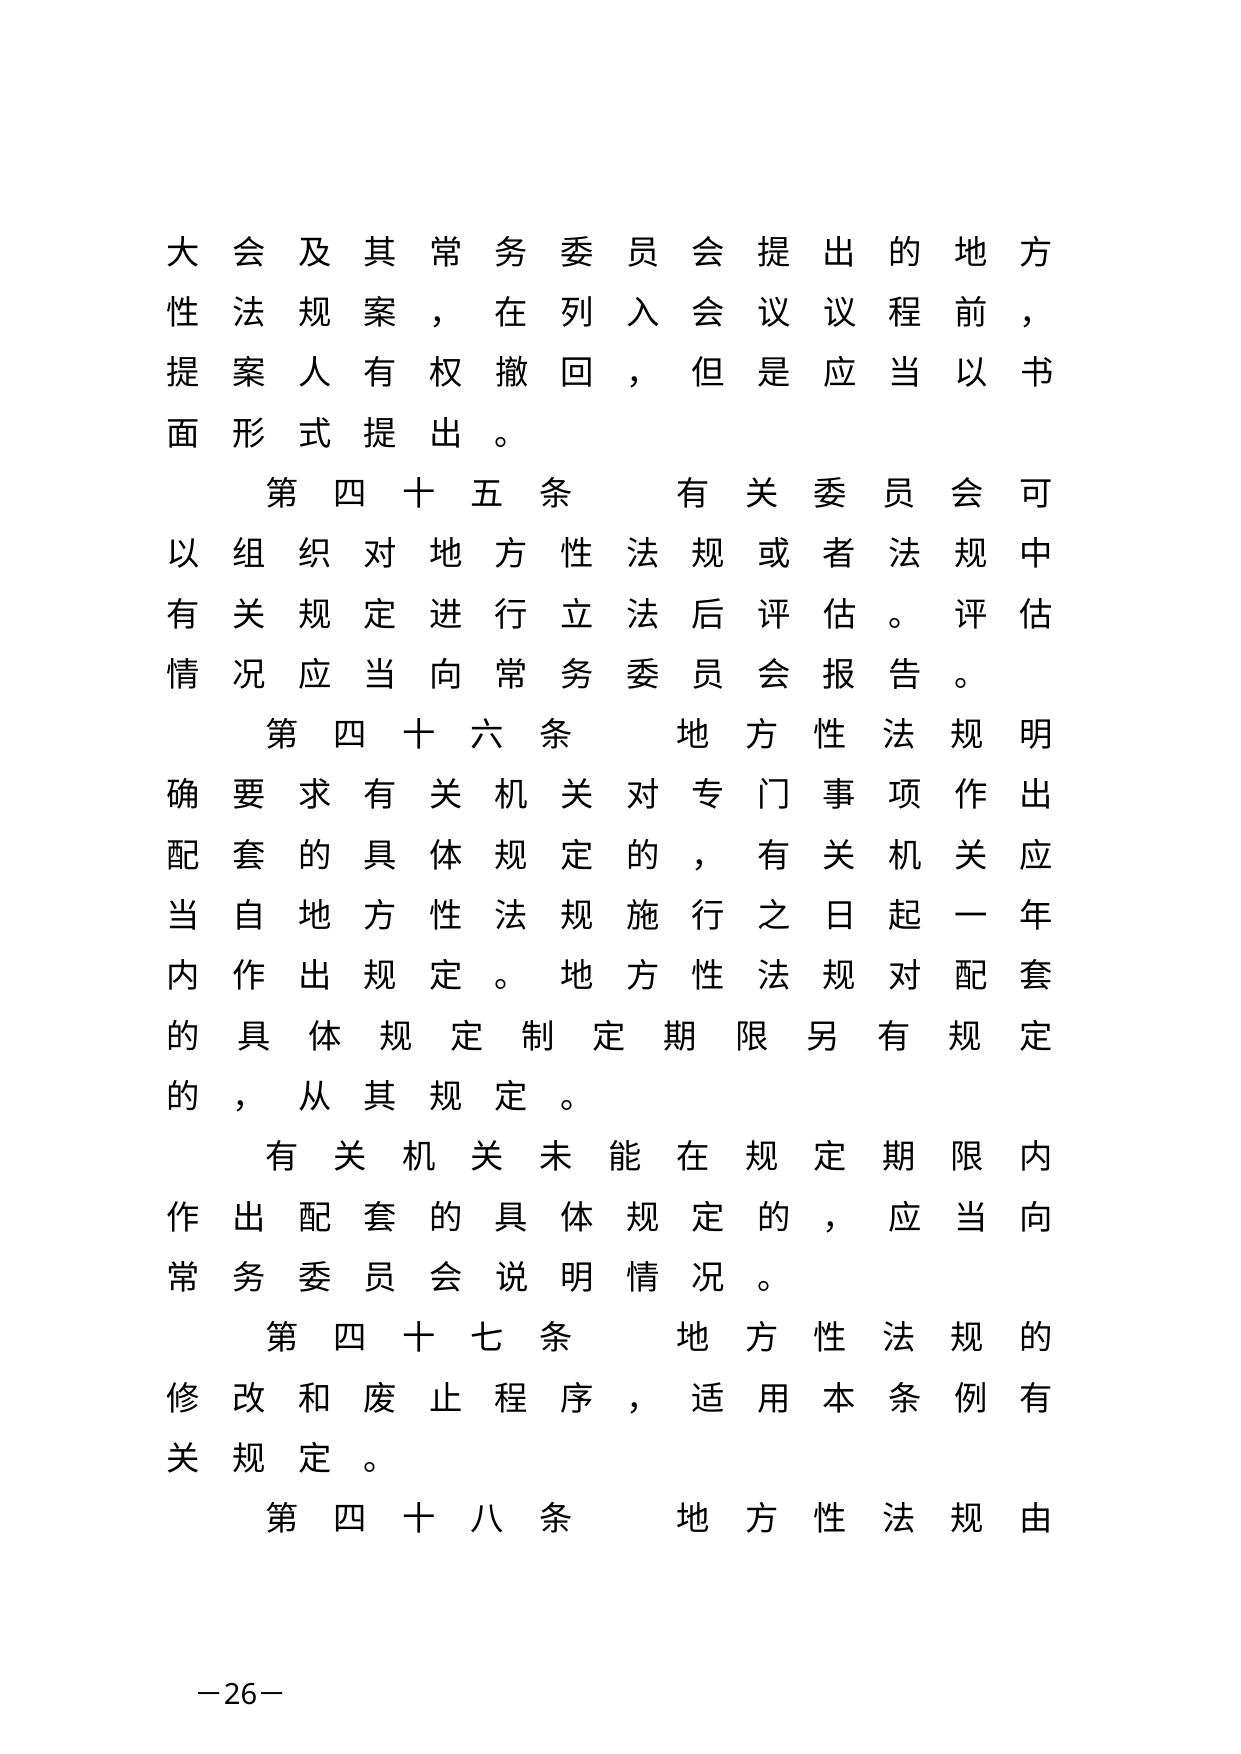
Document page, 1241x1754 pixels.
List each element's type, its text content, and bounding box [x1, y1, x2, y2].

text 有关机关未能在规定期限内作出配套的具体规定的，应当向常务委员会说明情况。 [167, 1124, 1085, 1305]
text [167, 1486, 1085, 1546]
text 第四十六条 地方性法规明确要求有关机关对专门事项作出配套的具体规定的，有关机关应当自地方性法规施行之日起一年内作出规定。地方性法规对配套的具体规定制定期限另有规定的，从其规定。 [167, 702, 1085, 1124]
text 第四十七条 地方性法规的修改和废止程序，适用本条例有关规定。 [167, 1305, 1085, 1486]
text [167, 219, 1085, 461]
text 第四十五条 有关委员会可以组织对地方性法规或者法规中有关规定进行立法后评估。评估情况应当向常务委员会报告。 [167, 461, 1085, 702]
